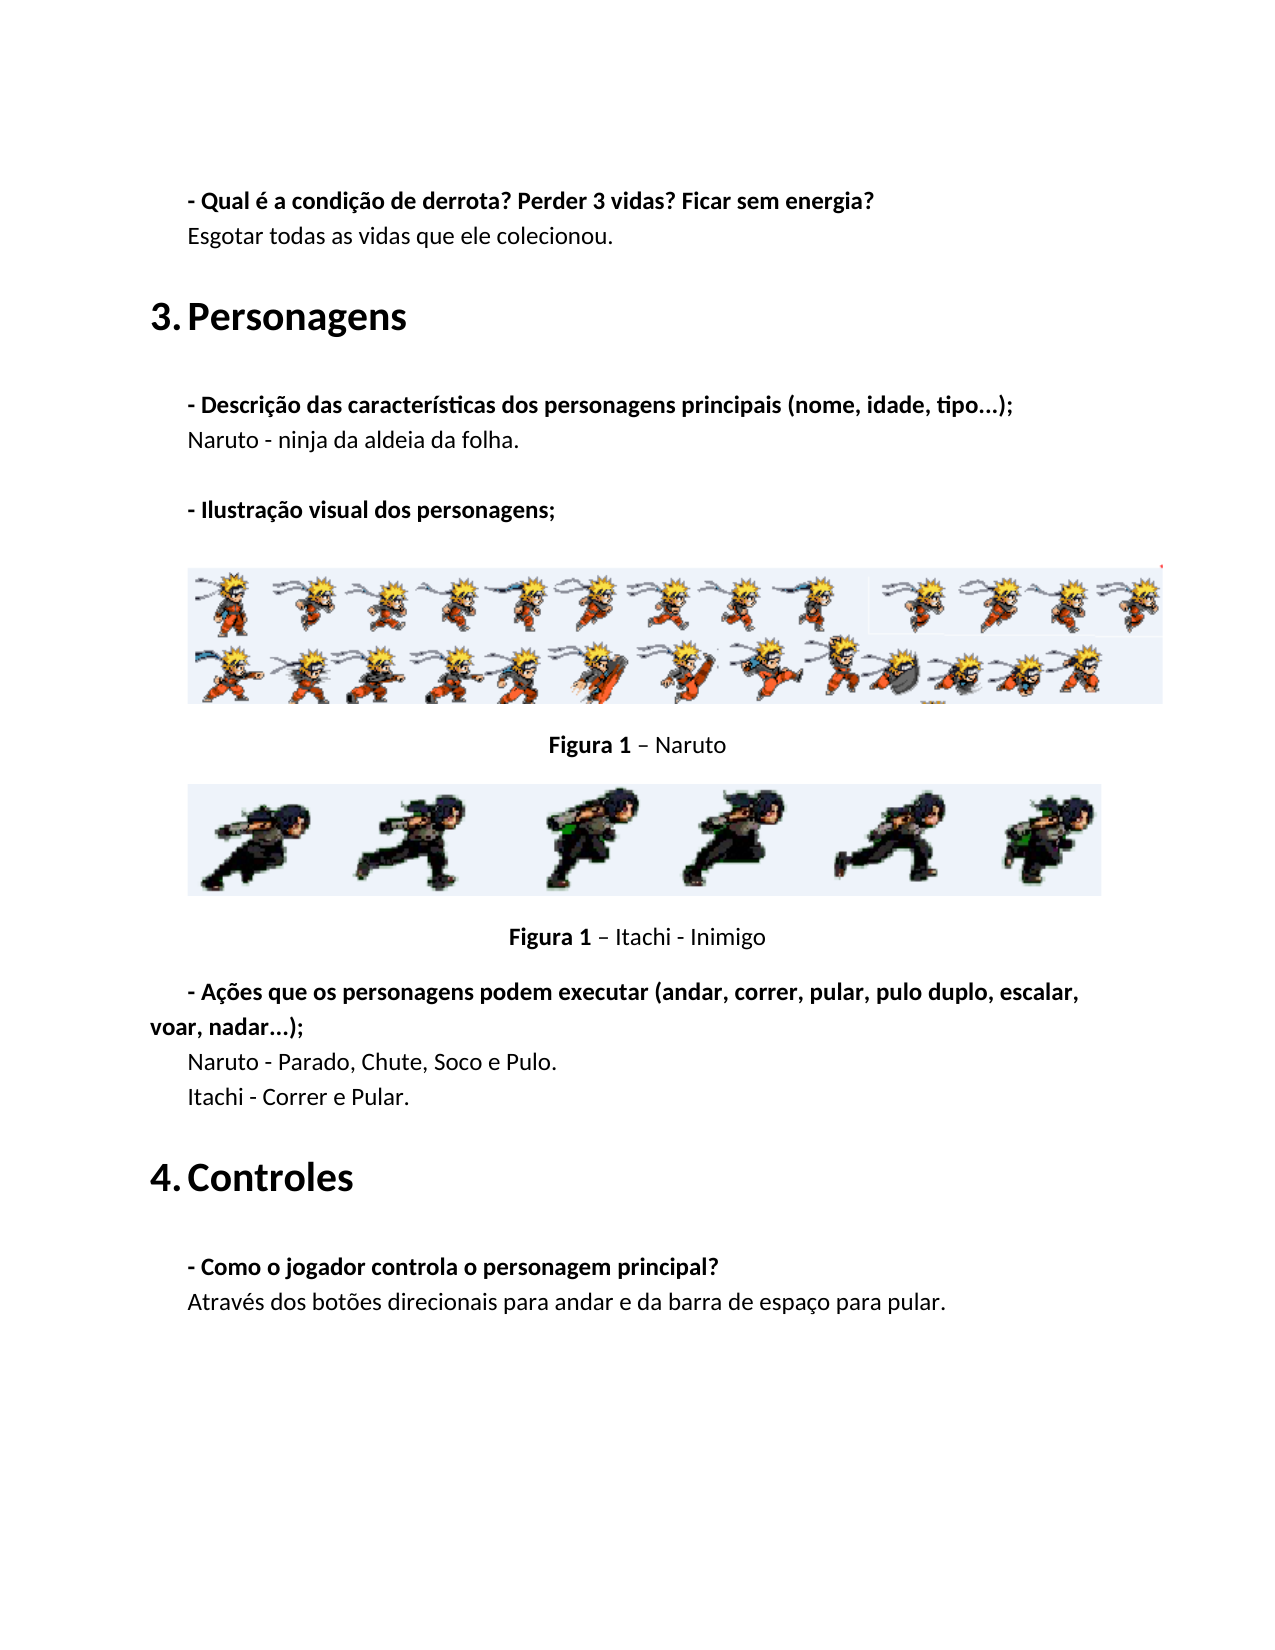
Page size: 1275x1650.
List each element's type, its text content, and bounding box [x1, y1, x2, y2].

list Personagens [150, 290, 1125, 341]
list Controles [150, 1151, 1125, 1202]
list - Descrição das características dos personagens principais (nome, idade, tipo...); [150, 389, 1125, 420]
list Esgotar todas as vidas que ele colecionou. [150, 220, 1125, 251]
list Naruto - Parado, Chute, Soco e Pulo. [150, 1046, 1125, 1077]
text Figura 1 – Itachi - Inimigo [150, 921, 1125, 951]
list - Ilustração visual dos personagens; [150, 494, 1125, 525]
text Figura 1 – Naruto [150, 729, 1125, 759]
list Itachi - Correr e Pular. [150, 1081, 1125, 1112]
list Naruto - ninja da aldeia da folha. [150, 424, 1125, 455]
picture [187, 564, 1163, 704]
list - Ações que os personagens podem executar (andar, correr, pular, pulo duplo, escalar, voar, nadar...); [150, 976, 1125, 1042]
list Através dos botões direcionais para andar e da barra de espaço para pular. [150, 1286, 1125, 1316]
picture [187, 784, 1102, 896]
list - Como o jogador controla o personagem principal? [150, 1251, 1125, 1281]
list - Qual é a condição de derrota? Perder 3 vidas? Ficar sem energia? [150, 185, 1125, 216]
